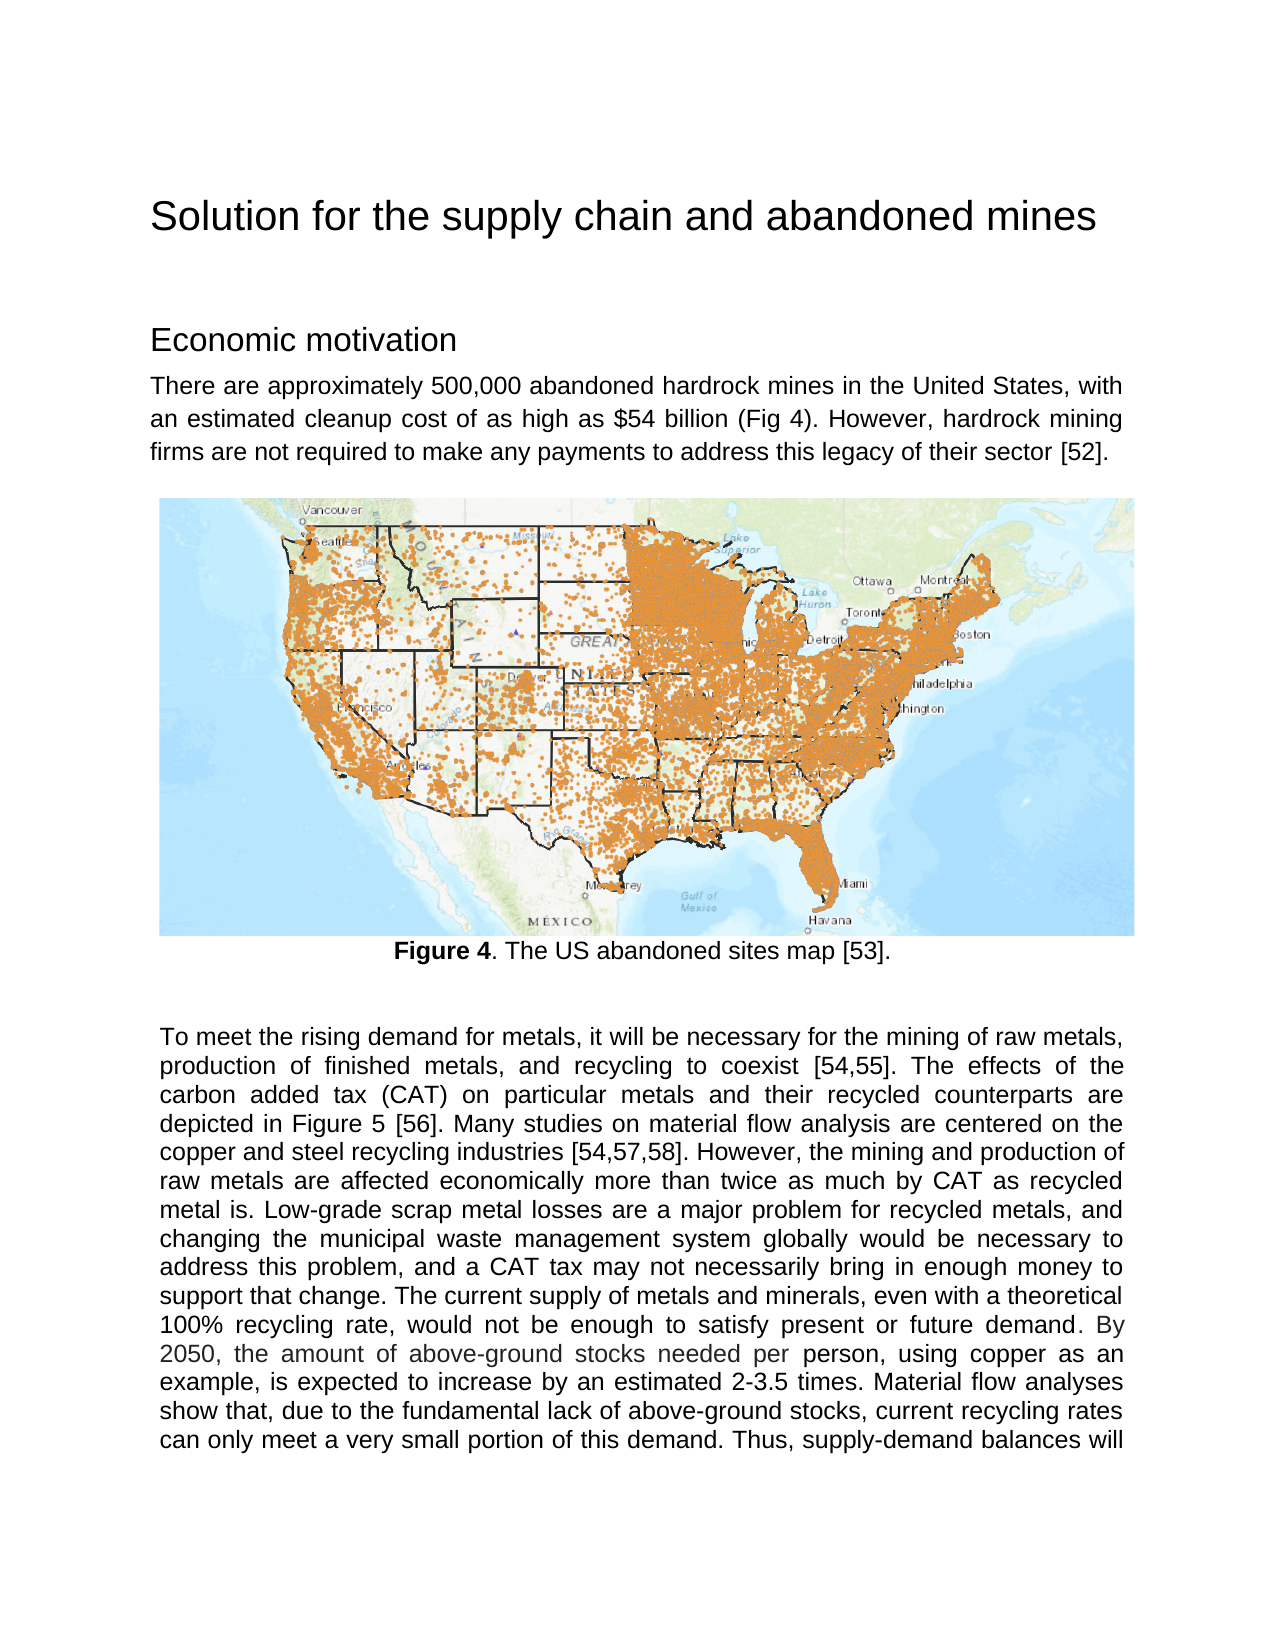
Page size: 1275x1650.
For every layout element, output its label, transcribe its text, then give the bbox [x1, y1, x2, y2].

picture [159, 498, 1135, 936]
subtitle Solution for the supply chain and abandoned mines [150, 192, 1125, 239]
subtitle Economic motivation [150, 320, 1125, 358]
text There are approximately 500,000 abandoned hardrock mines in the United States, with an estimated cleanup cost of as high as $54 billion (Fig 4). However, hardrock mining firms are not required to make any payments to address this legacy of their sector [52]. [150, 371, 1125, 466]
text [159, 1022, 1125, 1453]
text Figure 4. The US abandoned sites map [53]. [159, 936, 1125, 965]
